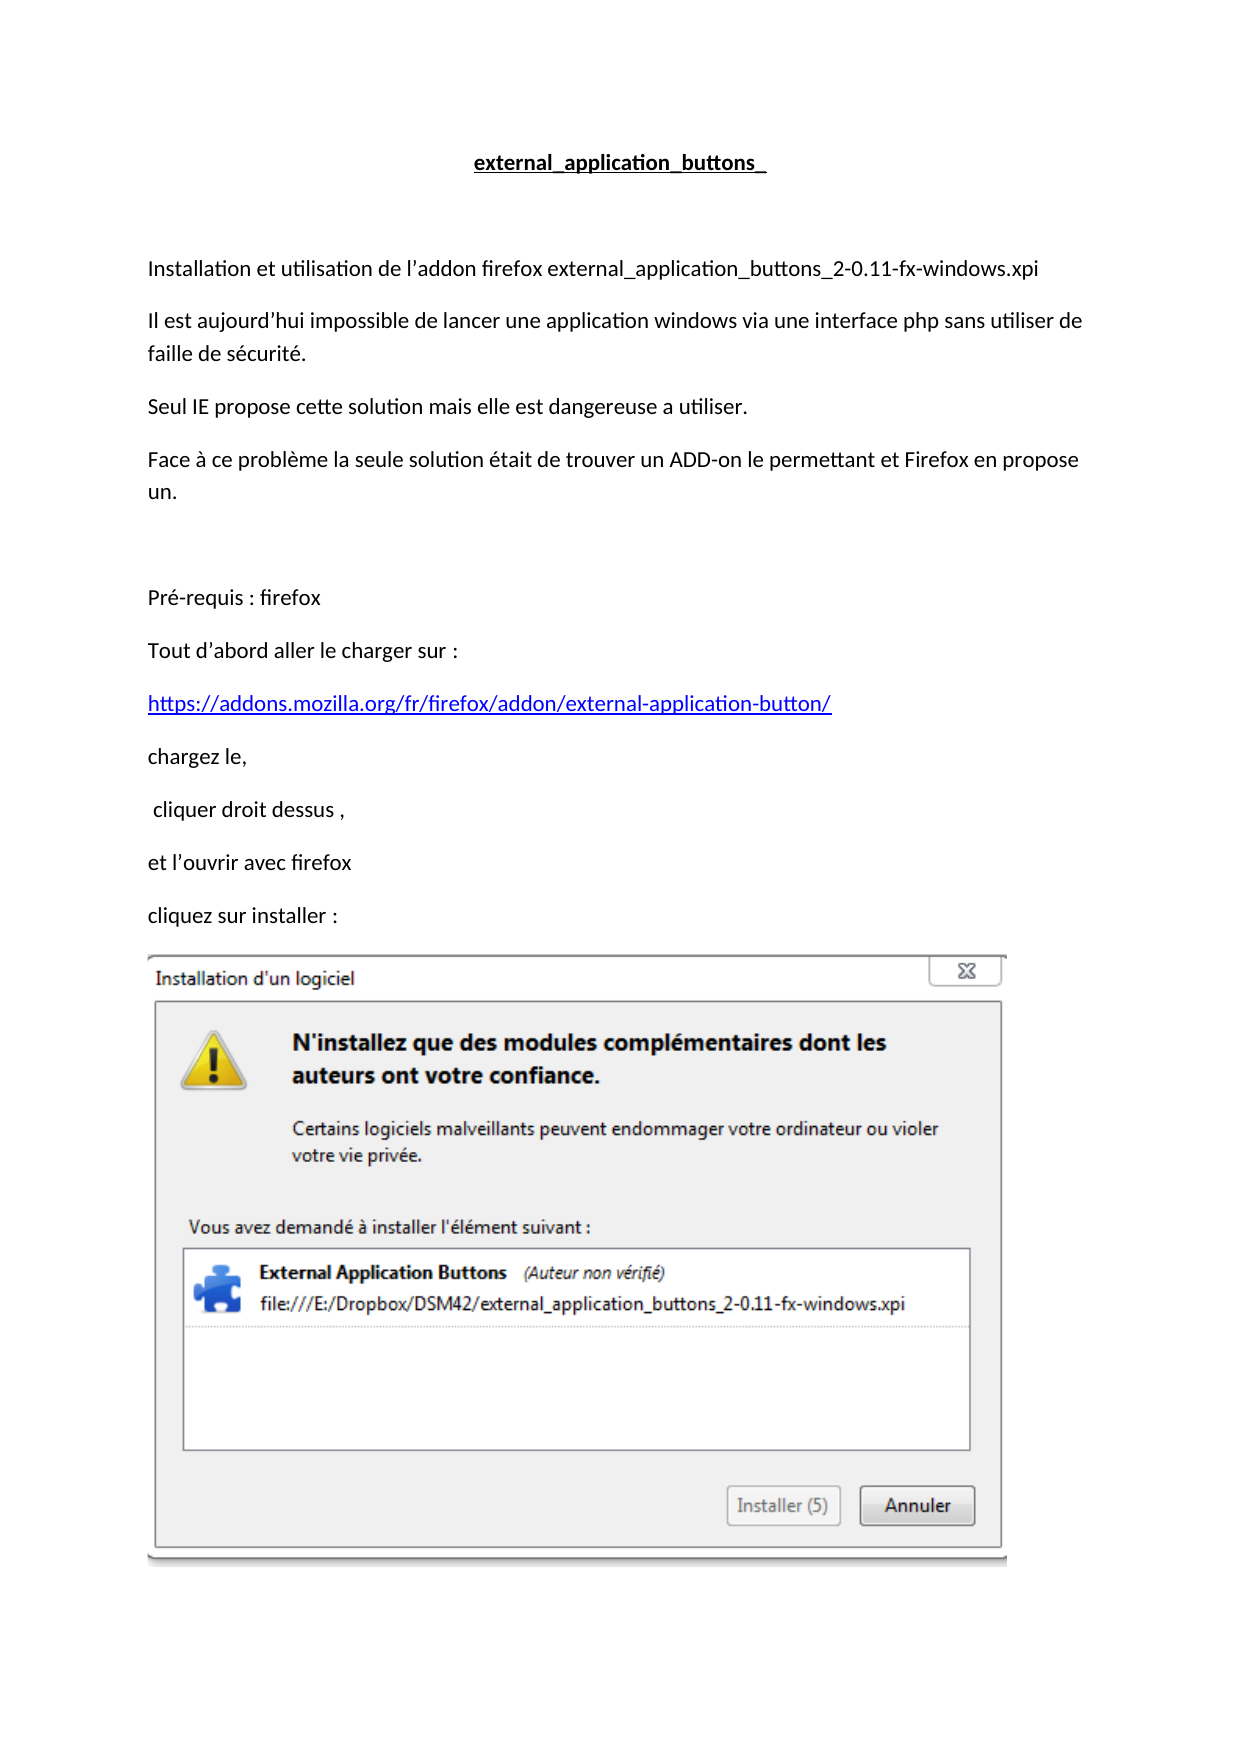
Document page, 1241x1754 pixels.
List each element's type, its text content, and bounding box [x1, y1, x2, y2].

text Seul IE propose cette solution mais elle est dangereuse a utiliser. [148, 392, 1093, 420]
text et l’ouvrir avec firefox [148, 848, 1093, 876]
text Installation et utilisation de l’addon firefox external_application_buttons_2-0.11-fx-windows.xpi [148, 254, 1093, 282]
text Tout d’abord aller le charger sur : [148, 636, 1093, 664]
text Il est aujourd’hui impossible de lancer une application windows via une interface php sans utiliser de faille de sécurité. [148, 307, 1093, 367]
text Pré-requis : firefox [148, 583, 1093, 611]
text external_application_buttons_ [148, 148, 1093, 176]
text https://addons.mozilla.org/fr/firefox/addon/external-application-button/ [148, 689, 1093, 717]
text Face à ce problème la seule solution était de trouver un ADD-on le permettant et Firefox en propose un. [148, 445, 1093, 505]
text cliquez sur installer : [148, 901, 1093, 929]
text cliquer droit dessus , [148, 795, 1093, 823]
picture [147, 954, 1007, 1567]
text chargez le, [148, 742, 1093, 770]
